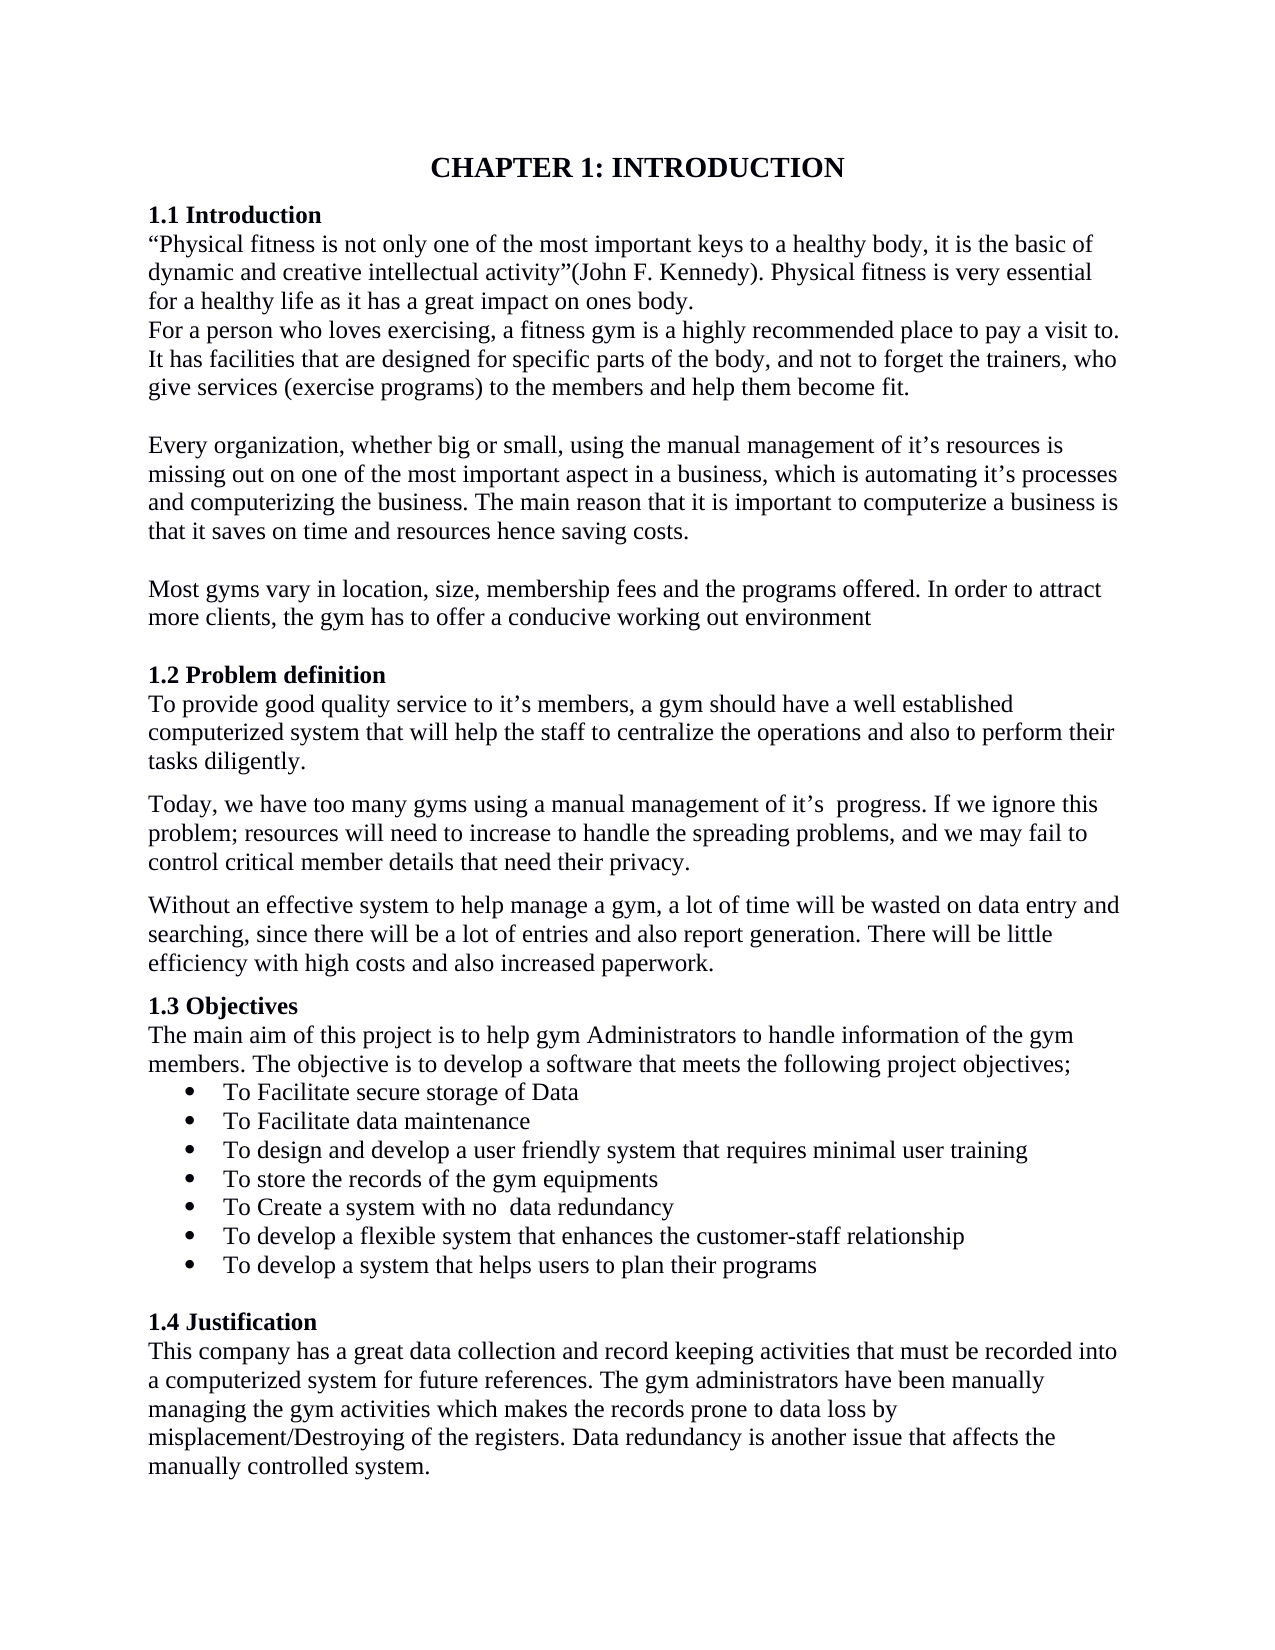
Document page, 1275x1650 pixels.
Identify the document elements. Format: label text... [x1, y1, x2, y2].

text 1.3 Objectives [148, 991, 1127, 1020]
text Every organization, whether big or small, using the manual management of it’s resources is missing out on one of the most important aspect in a business, which is automating it’s processes and computerizing the business. The main reason that it is important to computerize a business is that it saves on time and resources hence saving costs. [148, 430, 1127, 545]
text “Physical fitness is not only one of the most important keys to a healthy body, it is the basic of dynamic and creative intellectual activity”(John F. Kennedy). Physical fitness is very essential for a healthy life as it has a great impact on ones body. [148, 229, 1127, 315]
text CHAPTER 1: INTRODUCTION [148, 150, 1127, 183]
text 1.2 Problem definition [148, 660, 1127, 689]
text The main aim of this project is to help gym Administrators to handle information of the gym members. The objective is to develop a software that meets the following project objectives; [148, 1020, 1127, 1077]
list To develop a flexible system that enhances the customer-staff relationship [185, 1221, 1127, 1250]
text This company has a great data collection and record keeping activities that must be recorded into a computerized system for future references. The gym administrators have been manually managing the gym activities which makes the records prone to data loss by misplacement/Destroying of the registers. Data redundancy is another issue that affects the manually controlled system. [148, 1336, 1127, 1480]
text Without an effective system to help manage a gym, a lot of time will be wasted on data entry and searching, since there will be a lot of entries and also report generation. There will be little efficiency with high costs and also increased paperwork. [148, 890, 1127, 977]
list To store the records of the gym equipments [185, 1164, 1127, 1192]
text For a person who loves exercising, a fitness gym is a highly recommended place to pay a visit to. It has facilities that are designed for specific parts of the body, and not to forget the trainers, who give services (exercise programs) to the members and help them become fit. [148, 315, 1127, 401]
text To provide good quality service to it’s members, a gym should have a well established computerized system that will help the staff to centralize the operations and also to perform their tasks diligently. [148, 689, 1127, 775]
list To design and develop a user friendly system that requires minimal user training [185, 1135, 1127, 1164]
text 1.1 Introduction [148, 200, 1127, 229]
list To develop a system that helps users to plan their programs [185, 1250, 1127, 1279]
list To Create a system with no data redundancy [185, 1192, 1127, 1221]
text 1.4 Justification [148, 1307, 1127, 1336]
text Most gyms vary in location, size, membership fees and the programs offered. In order to attract more clients, the gym has to offer a conducive working out environment [148, 574, 1127, 631]
list To Facilitate data maintenance [185, 1106, 1127, 1135]
text Today, we have too many gyms using a manual management of it’s progress. If we ignore this problem; resources will need to increase to handle the spreading problems, and we may fail to control critical member details that need their privacy. [148, 789, 1127, 876]
list To Facilitate secure storage of Data [185, 1077, 1127, 1106]
